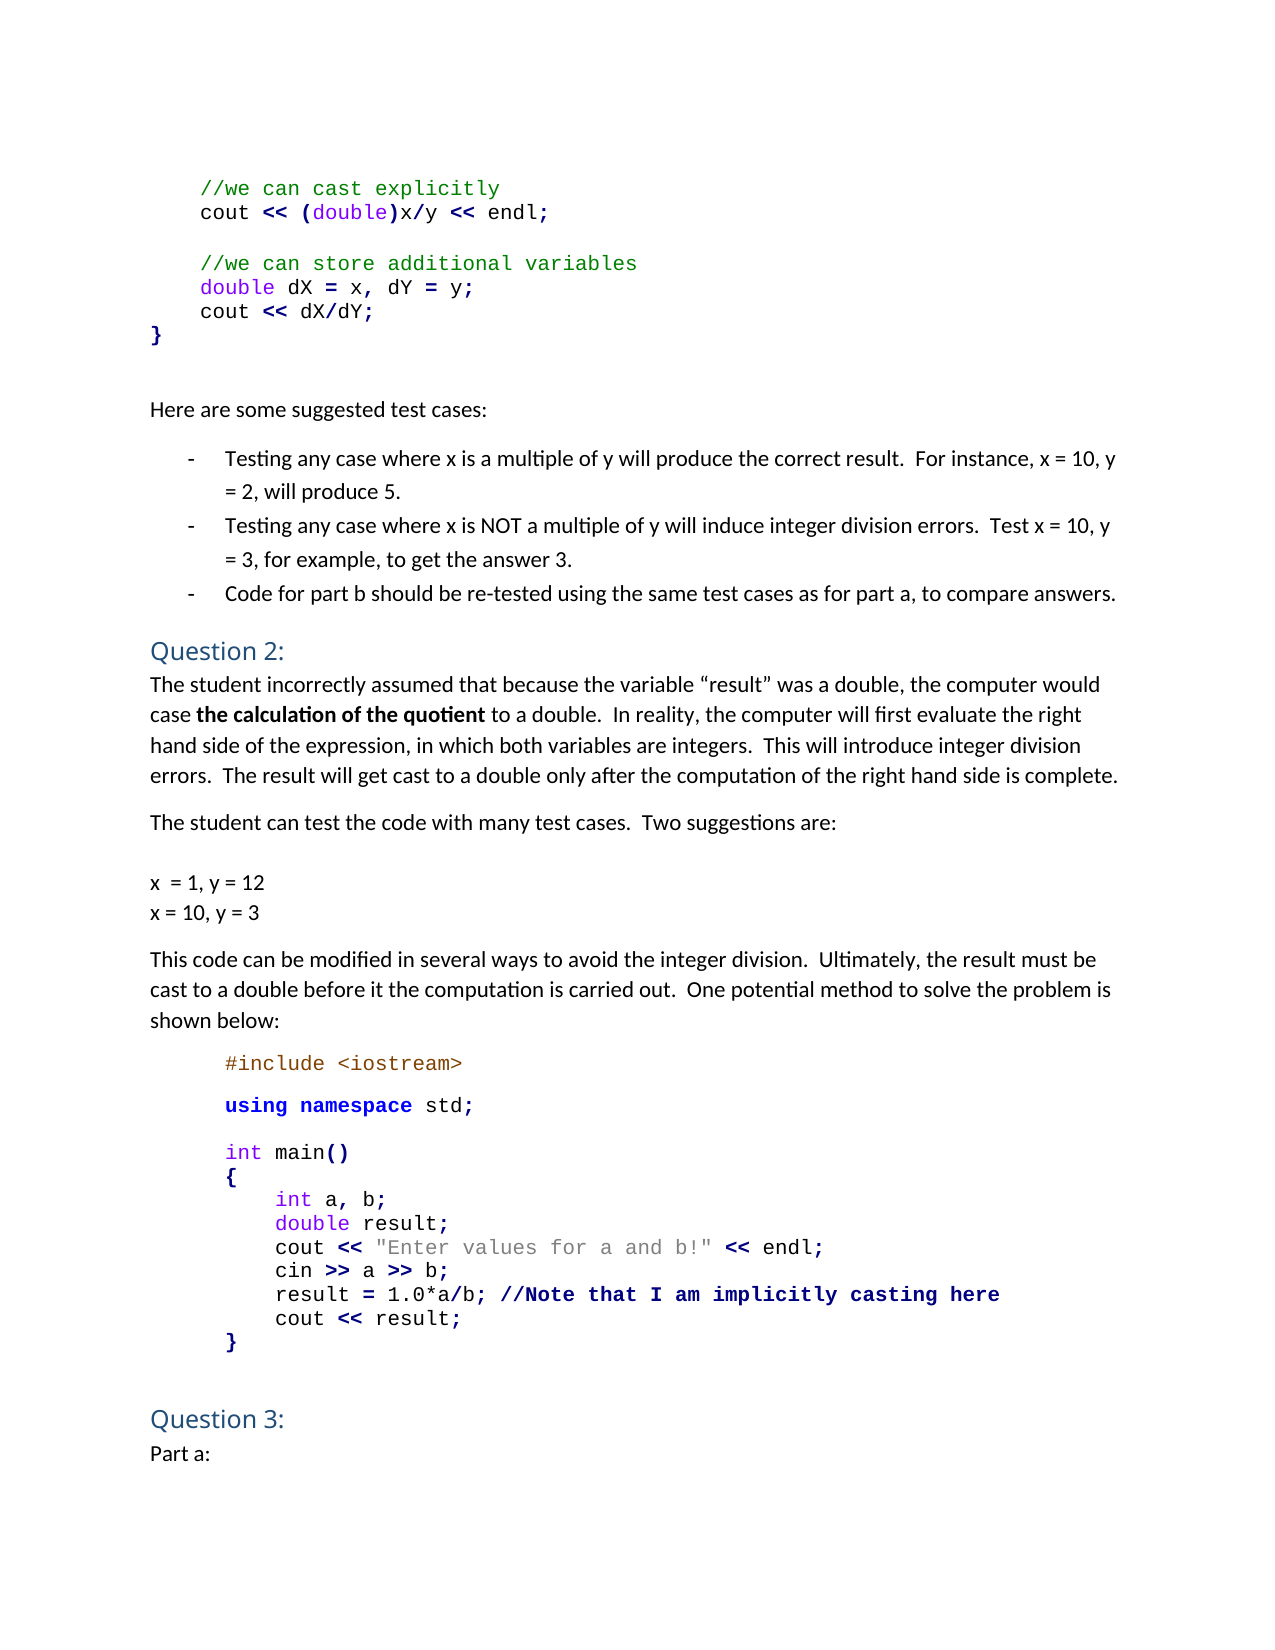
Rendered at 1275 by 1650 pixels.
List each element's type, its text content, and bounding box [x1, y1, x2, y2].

text Here are some suggested test cases: [150, 395, 1125, 423]
text cout << dX/dY; [150, 301, 1125, 324]
text The student can test the code with many test cases. Two suggestions are: x = 1, y = 12 x = 10, y = 3 [150, 808, 1125, 927]
text cout << (double)x/y << endl; [150, 202, 1125, 225]
text cin >> a >> b; [150, 1260, 1125, 1284]
text cout << result; [150, 1308, 1125, 1331]
text This code can be modified in several ways to avoid the integer division. Ultimately, the result must be cast to a double before it the computation is carried out. One potential method to solve the problem is shown below: [150, 945, 1125, 1034]
text //we can store additional variables [150, 253, 1125, 277]
text int a, b; [150, 1189, 1125, 1213]
list Code for part b should be re-tested using the same test cases as for part a, to compare answers. [187, 577, 1125, 608]
list Testing any case where x is NOT a multiple of y will induce integer division errors. Test x = 10, y = 3, for example, to get the answer 3. [187, 509, 1125, 573]
subtitle Question 3: [150, 1402, 1125, 1436]
text //we can cast explicitly [150, 178, 1125, 202]
subtitle Question 2: [150, 634, 1125, 668]
text #include <iostream> [150, 1053, 1125, 1076]
text } [150, 1331, 1125, 1355]
text double result; [150, 1213, 1125, 1237]
text result = 1.0*a/b; //Note that I am implicitly casting here [150, 1284, 1125, 1308]
text using namespace std; [150, 1095, 1125, 1118]
text { [150, 1166, 1125, 1189]
text double dX = x, dY = y; [150, 277, 1125, 301]
text cout << "Enter values for a and b!" << endl; [150, 1237, 1125, 1260]
list Testing any case where x is a multiple of y will produce the correct result. For instance, x = 10, y = 2, will produce 5. [187, 442, 1125, 505]
text int main() [225, 1142, 1125, 1166]
text The student incorrectly assumed that because the variable “result” was a double, the computer would case the calculation of the quotient to a double. In reality, the computer will first evaluate the right hand side of the expression, in which both variables are integers. This will introduce integer division errors. The result will get cast to a double only after the computation of the right hand side is complete. [150, 670, 1125, 789]
text } [150, 324, 1125, 348]
text Part a: [150, 1439, 1125, 1467]
